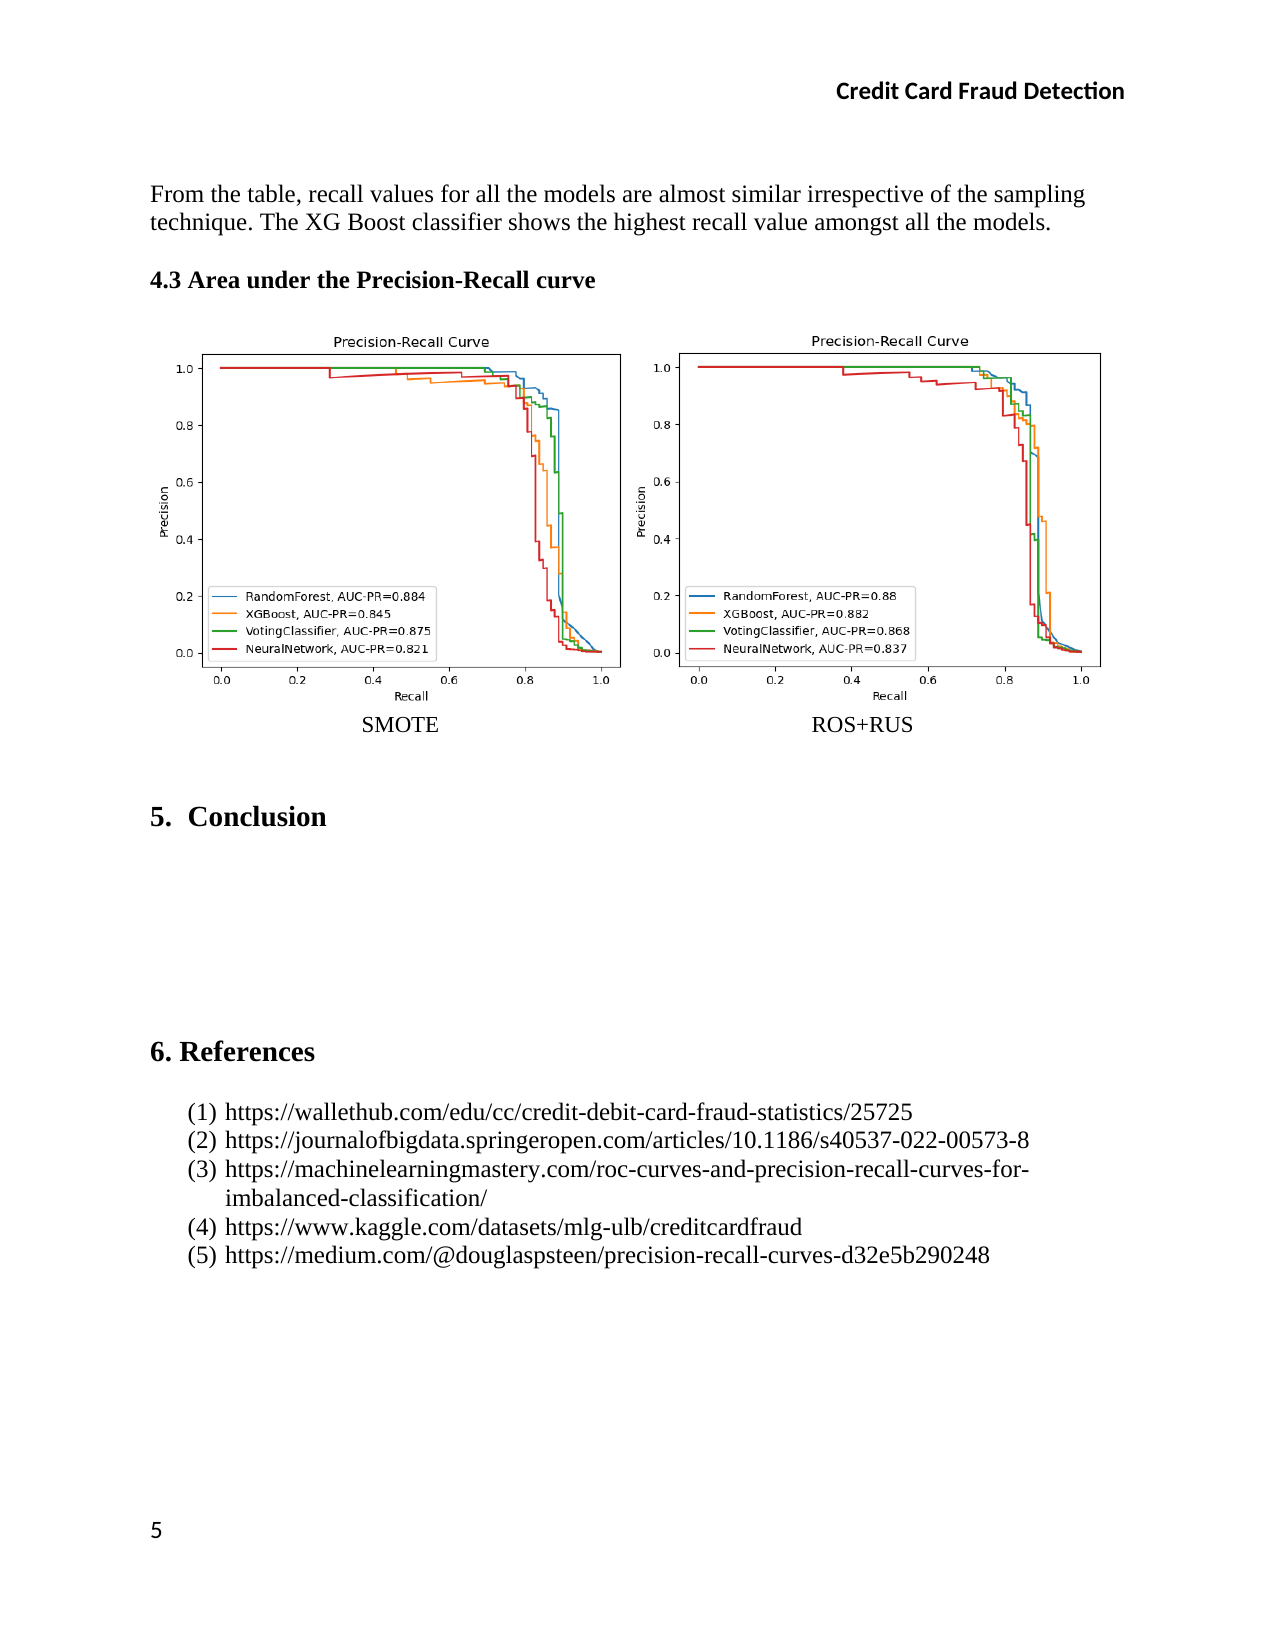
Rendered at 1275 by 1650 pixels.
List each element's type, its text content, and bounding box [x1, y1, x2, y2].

list https://machinelearningmastery.com/roc-curves-and-precision-recall-curves-for-imbalanced-classification/ [187, 1154, 1125, 1212]
list https://wallethub.com/edu/cc/credit-debit-card-fraud-statistics/25725 [187, 1097, 1125, 1125]
list https://journalofbigdata.springeropen.com/articles/10.1186/s40537-022-00573-8 [187, 1125, 1125, 1154]
list https://www.kaggle.com/datasets/mlg-ulb/creditcardfraud [187, 1212, 1125, 1240]
text From the table, recall values for all the models are almost similar irrespective of the sampling technique. The XG Boost classifier shows the highest recall value amongst all the models. [150, 179, 1125, 236]
text 6. References [150, 1034, 1125, 1068]
text SMOTE ROS+RUS [150, 711, 1125, 737]
list Area under the Precision-Recall curve [150, 265, 1125, 294]
list https://medium.com/@douglaspsteen/precision-recall-curves-d32e5b290248 [187, 1240, 1125, 1269]
list Conclusion [150, 799, 1125, 833]
picture [150, 327, 1108, 711]
